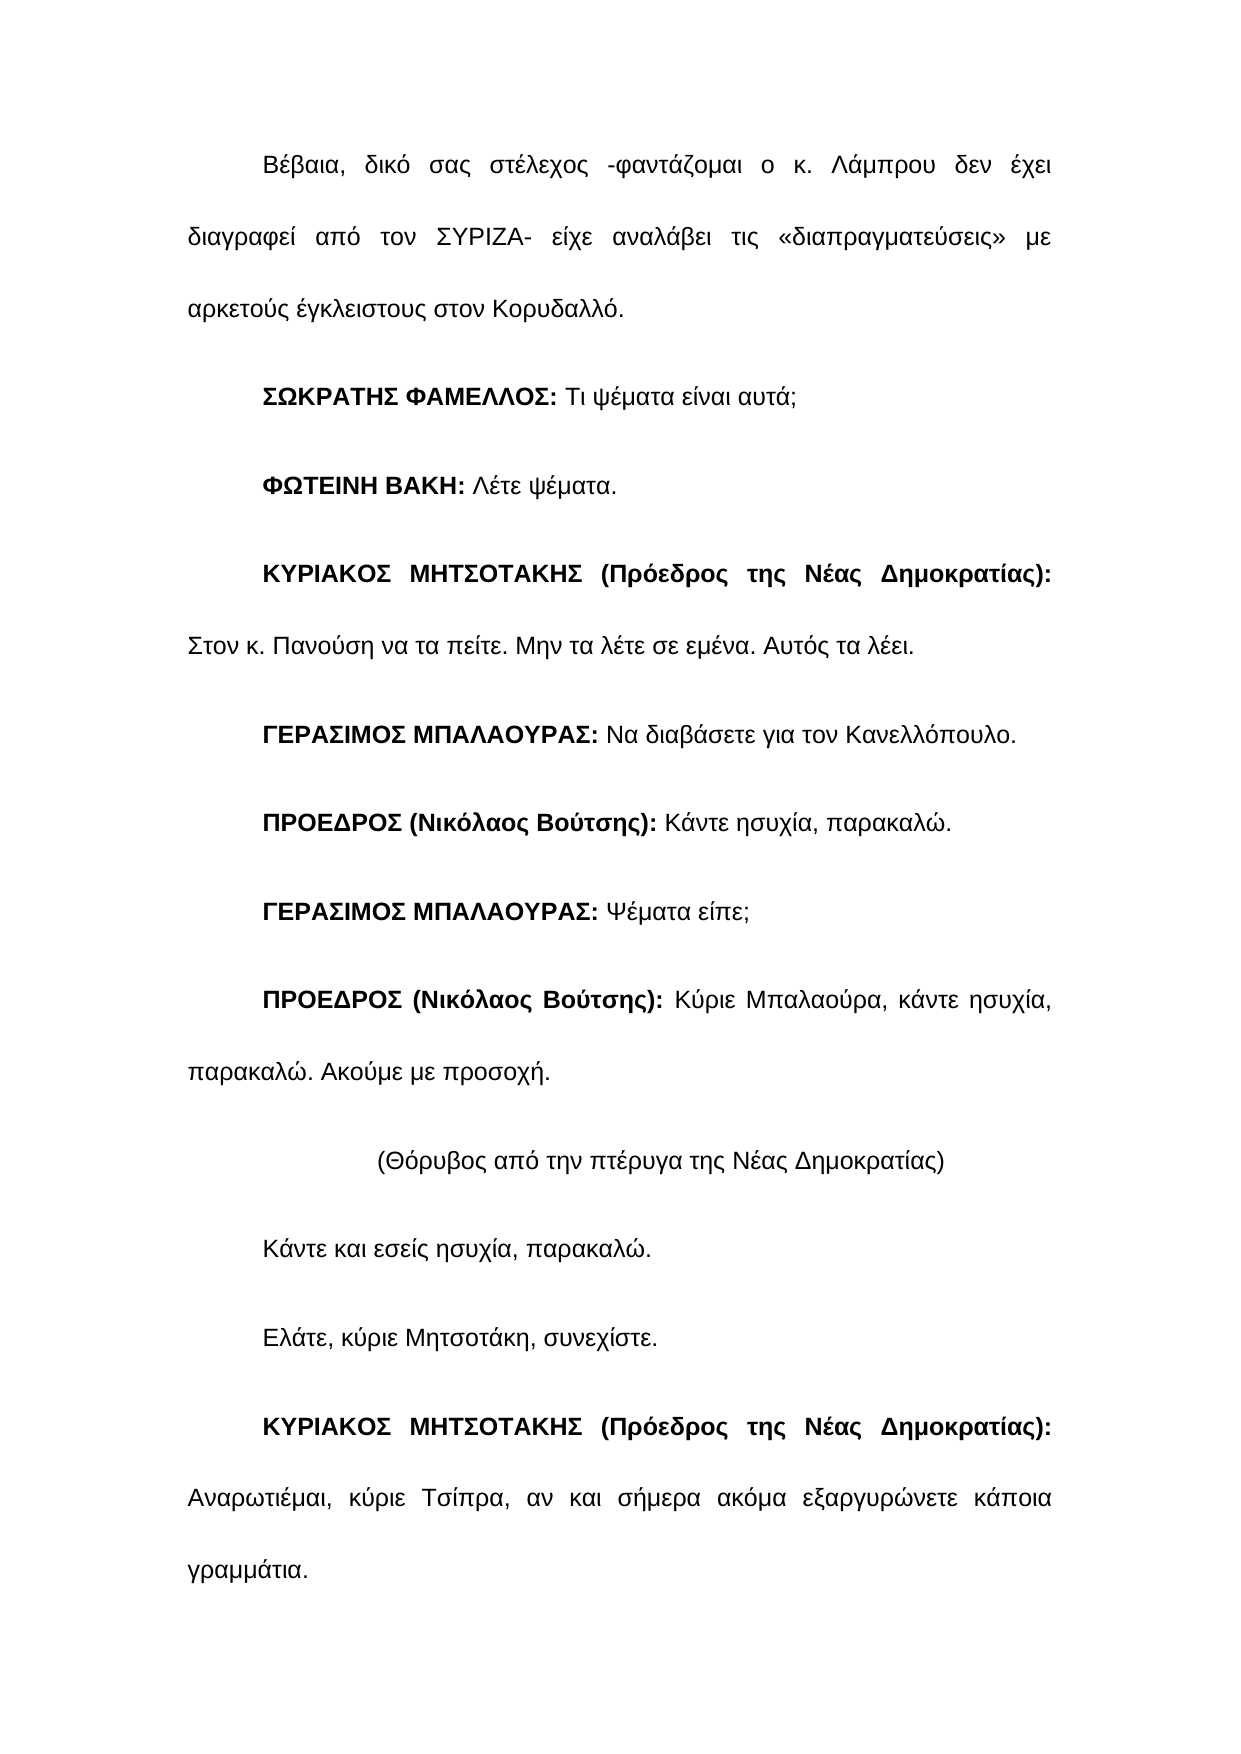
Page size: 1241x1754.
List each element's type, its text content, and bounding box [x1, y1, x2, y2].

text ΦΩΤΕΙΝΗ ΒΑΚΗ: Λέτε ψέματα. [187, 471, 1053, 499]
text ΚΥΡΙΑΚΟΣ ΜΗΤΣΟΤΑΚΗΣ (Πρόεδρος της Νέας Δημοκρατίας): Αναρωτιέμαι, κύριε Τσίπρα, αν και σήμερα ακόμα εξαργυρώνετε κάποια γραμμάτια. [187, 1411, 1053, 1584]
text ΠΡΟΕΔΡΟΣ (Νικόλαος Βούτσης): Κάντε ησυχία, παρακαλώ. [187, 808, 1053, 837]
text ΠΡΟΕΔΡΟΣ (Νικόλαος Βούτσης): Κύριε Μπαλαούρα, κάντε ησυχία, παρακαλώ. Ακούμε με προσοχή. [187, 985, 1053, 1086]
text Ελάτε, κύριε Μητσοτάκη, συνεχίστε. [187, 1323, 1053, 1352]
text ΣΩΚΡΑΤΗΣ ΦΑΜΕΛΛΟΣ: Τι ψέματα είναι αυτά; [187, 382, 1053, 411]
text ΚΥΡΙΑΚΟΣ ΜΗΤΣΟΤΑΚΗΣ (Πρόεδρος της Νέας Δημοκρατίας): Στον κ. Πανούση να τα πείτε. Μην τα λέτε σε εμένα. Αυτός τα λέει. [187, 559, 1053, 660]
text ΓΕΡΑΣΙΜΟΣ ΜΠΑΛΑΟΥΡΑΣ: Ψέματα είπε; [187, 897, 1053, 926]
text ΓΕΡΑΣΙΜΟΣ ΜΠΑΛΑΟΥΡΑΣ: Να διαβάσετε για τον Κανελλόπουλο. [187, 720, 1053, 748]
text (Θόρυβος από την πτέρυγα της Νέας Δημοκρατίας) [187, 1146, 1053, 1174]
text Κάντε και εσείς ησυχία, παρακαλώ. [187, 1234, 1053, 1263]
text Βέβαια, δικό σας στέλεχος -φαντάζομαι ο κ. Λάμπρου δεν έχει διαγραφεί από τον ΣΥΡΙΖΑ- είχε αναλάβει τις «διαπραγματεύσεις» με αρκετούς έγκλειστους στον Κορυδαλλό. [187, 150, 1053, 322]
